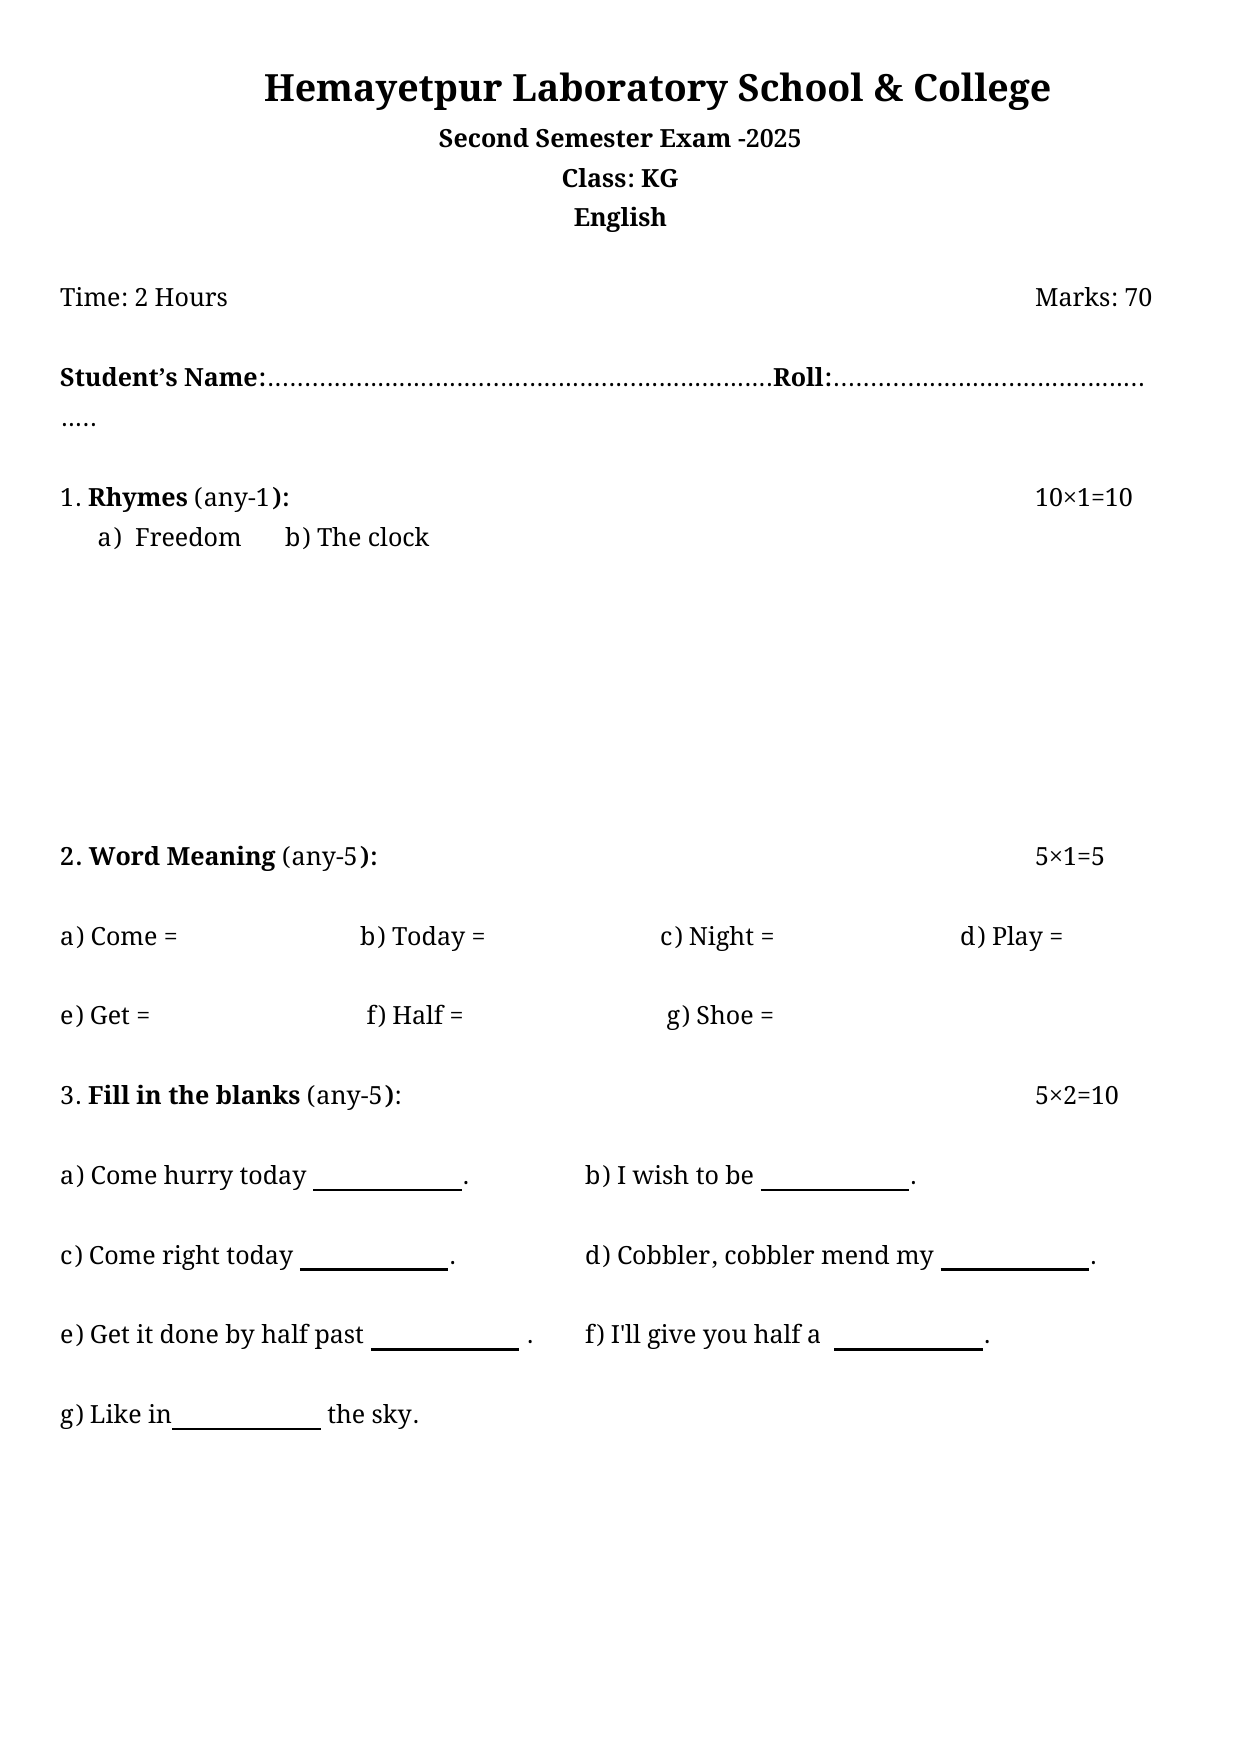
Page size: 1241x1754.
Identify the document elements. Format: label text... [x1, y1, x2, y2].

text Class: KG [60, 160, 1180, 199]
text Student’s Name:........…..……….……...…..……….….……………….Roll:...........…………..……….……..….. [60, 359, 1180, 439]
text Hemayetpur Laboratory School & College [135, 60, 1180, 120]
text a) Come hurry today . b) I wish to be . [60, 1157, 1180, 1197]
text Second Semester Exam -2025 [60, 120, 1180, 160]
text 2. Word Meaning (any-5): 5×1=5 [60, 838, 1180, 878]
text e) Get = f) Half = g) Shoe = [60, 997, 1180, 1037]
text g) Like in the sky. [60, 1396, 1180, 1436]
text Time: 2 Hours Marks: 70 [60, 279, 1180, 319]
text 1. Rhymes (any-1): 10×1=10 [60, 479, 1180, 519]
text 3. Fill in the blanks (any-5): 5×2=10 [60, 1077, 1180, 1117]
text c) Come right today . d) Cobbler, cobbler mend my . [60, 1237, 1180, 1277]
list Freedom b) The clock [97, 519, 1180, 559]
text English [60, 199, 1180, 239]
text a) Come = b) Today = c) Night = d) Play = [60, 918, 1180, 958]
text e) Get it done by half past . f) I'll give you half a . [60, 1317, 1180, 1357]
